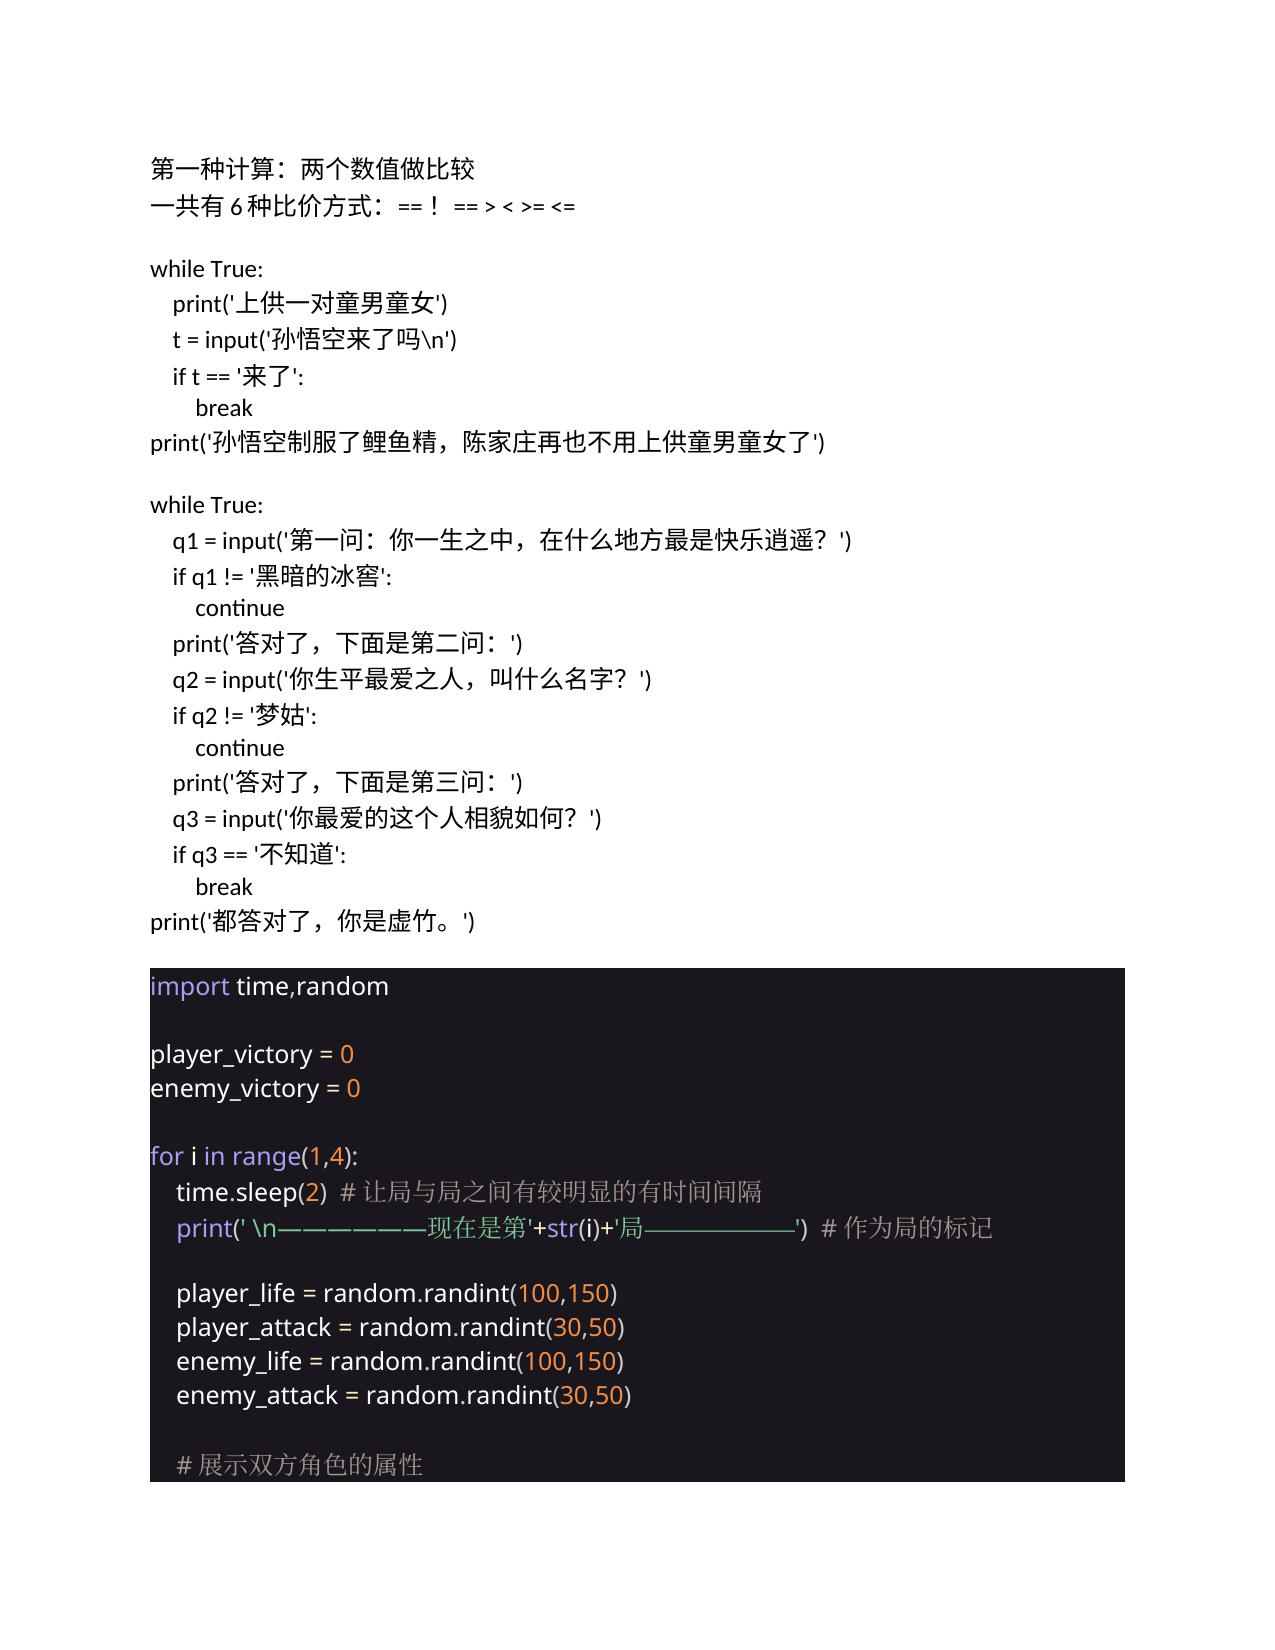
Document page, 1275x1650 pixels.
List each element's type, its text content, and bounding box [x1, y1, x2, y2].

text while True: [150, 253, 1125, 283]
text print('孙悟空制服了鲤鱼精，陈家庄再也不用上供童男童女了') [150, 423, 1125, 459]
text # 展示双方角色的属性 [150, 1446, 1125, 1482]
text if q1 != '黑暗的冰窖': [150, 556, 1125, 593]
text if t == '来了': [150, 356, 1125, 392]
text continue [150, 732, 1125, 762]
text import time,random [150, 968, 1125, 1002]
text break [150, 392, 1125, 423]
text player_life = random.randint(100,150) [150, 1275, 1125, 1309]
text if q2 != '梦姑': [150, 696, 1125, 732]
text enemy_victory = 0 [150, 1071, 1125, 1105]
text t = input('孙悟空来了吗\n') [150, 320, 1125, 356]
text 第一种计算：两个数值做比较 [150, 150, 1125, 186]
text continue [150, 593, 1125, 623]
text if q3 == '不知道': [150, 835, 1125, 871]
text player_attack = random.randint(30,50) [150, 1309, 1125, 1343]
text print(' \n——————现在是第'+str(i)+'局——————') # 作为局的标记 [150, 1209, 1125, 1245]
text enemy_attack = random.randint(30,50) [150, 1378, 1125, 1412]
text print('都答对了，你是虚竹。') [150, 902, 1125, 938]
text while True: [150, 489, 1125, 520]
text print('答对了，下面是第三问：') [150, 762, 1125, 799]
text q2 = input('你生平最爱之人，叫什么名字？') [150, 659, 1125, 696]
text print('上供一对童男童女') [150, 283, 1125, 320]
text time.sleep(2) # 让局与局之间有较明显的有时间间隔 [150, 1173, 1125, 1209]
text q1 = input('第一问：你一生之中，在什么地方最是快乐逍遥？') [150, 520, 1125, 556]
text print('答对了，下面是第二问：') [150, 623, 1125, 659]
text q3 = input('你最爱的这个人相貌如何？') [150, 799, 1125, 835]
text player_victory = 0 [150, 1037, 1125, 1071]
text for i in range(1,4): [150, 1139, 1125, 1173]
text 一共有6种比价方式：== ！== > < >= <= [150, 186, 1125, 222]
text break [150, 871, 1125, 902]
text enemy_life = random.randint(100,150) [150, 1343, 1125, 1378]
